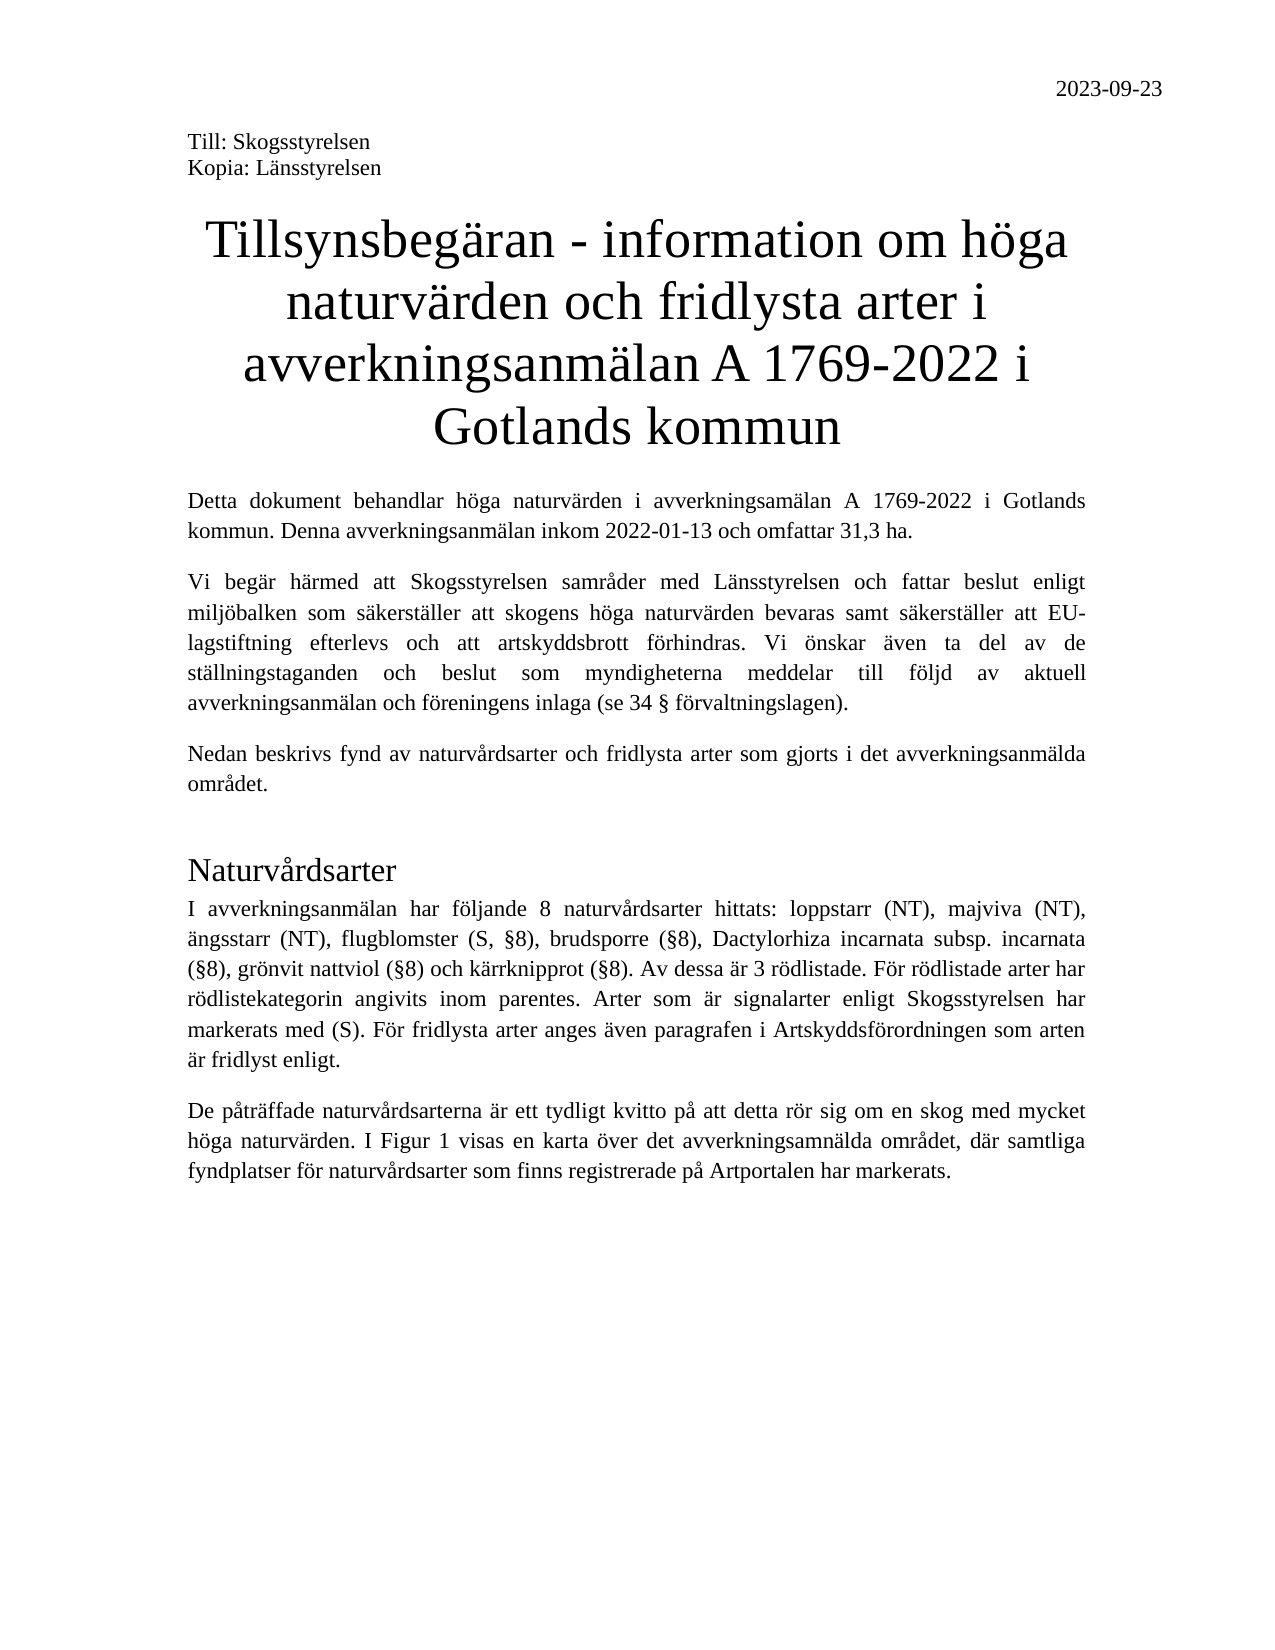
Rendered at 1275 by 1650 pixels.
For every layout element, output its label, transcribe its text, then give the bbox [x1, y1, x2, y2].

subtitle Naturvårdsarter [187, 851, 1087, 889]
text De påträffade naturvårdsarterna är ett tydligt kvitto på att detta rör sig om en skog med mycket höga naturvärden. I Figur 1 visas en karta över det avverkningsamnälda området, där samtliga fyndplatser för naturvårdsarter som finns registrerade på Artportalen har markerats. [187, 1097, 1087, 1184]
text I avverkningsanmälan har följande 8 naturvårdsarter hittats: loppstarr (NT), majviva (NT), ängsstarr (NT), flugblomster (S, §8), brudsporre (§8), Dactylorhiza incarnata subsp. incarnata (§8), grönvit nattviol (§8) och kärrknipprot (§8). Av dessa är 3 rödlistade. För rödlistade arter har rödlistekategorin angivits inom parentes. Arter som är signalarter enligt Skogsstyrelsen har markerats med (S). För fridlysta arter anges även paragrafen i Artskyddsförordningen som arten är fridlyst enligt. [187, 895, 1087, 1072]
text Vi begär härmed att Skogsstyrelsen samråder med Länsstyrelsen och fattar beslut enligt miljöbalken som säkerställer att skogens höga naturvärden bevaras samt säkerställer att EU-lagstiftning efterlevs och att artskyddsbrott förhindras. Vi önskar även ta del av de ställningstaganden och beslut som myndigheterna meddelar till följd av aktuell avverkningsanmälan och föreningens inlaga (se 34 § förvaltningslagen). [187, 568, 1087, 716]
title Tillsynsbegäran - information om höga naturvärden och fridlysta arter i avverkningsanmälan A 1769-2022 i Gotlands kommun [187, 207, 1087, 456]
text Nedan beskrivs fynd av naturvårdsarter och fridlysta arter som gjorts i det avverkningsanmälda området. [187, 740, 1087, 797]
text Detta dokument behandlar höga naturvärden i avverkningsamälan A 1769-2022 i Gotlands kommun. Denna avverkningsanmälan inkom 2022-01-13 och omfattar 31,3 ha. [187, 487, 1087, 544]
